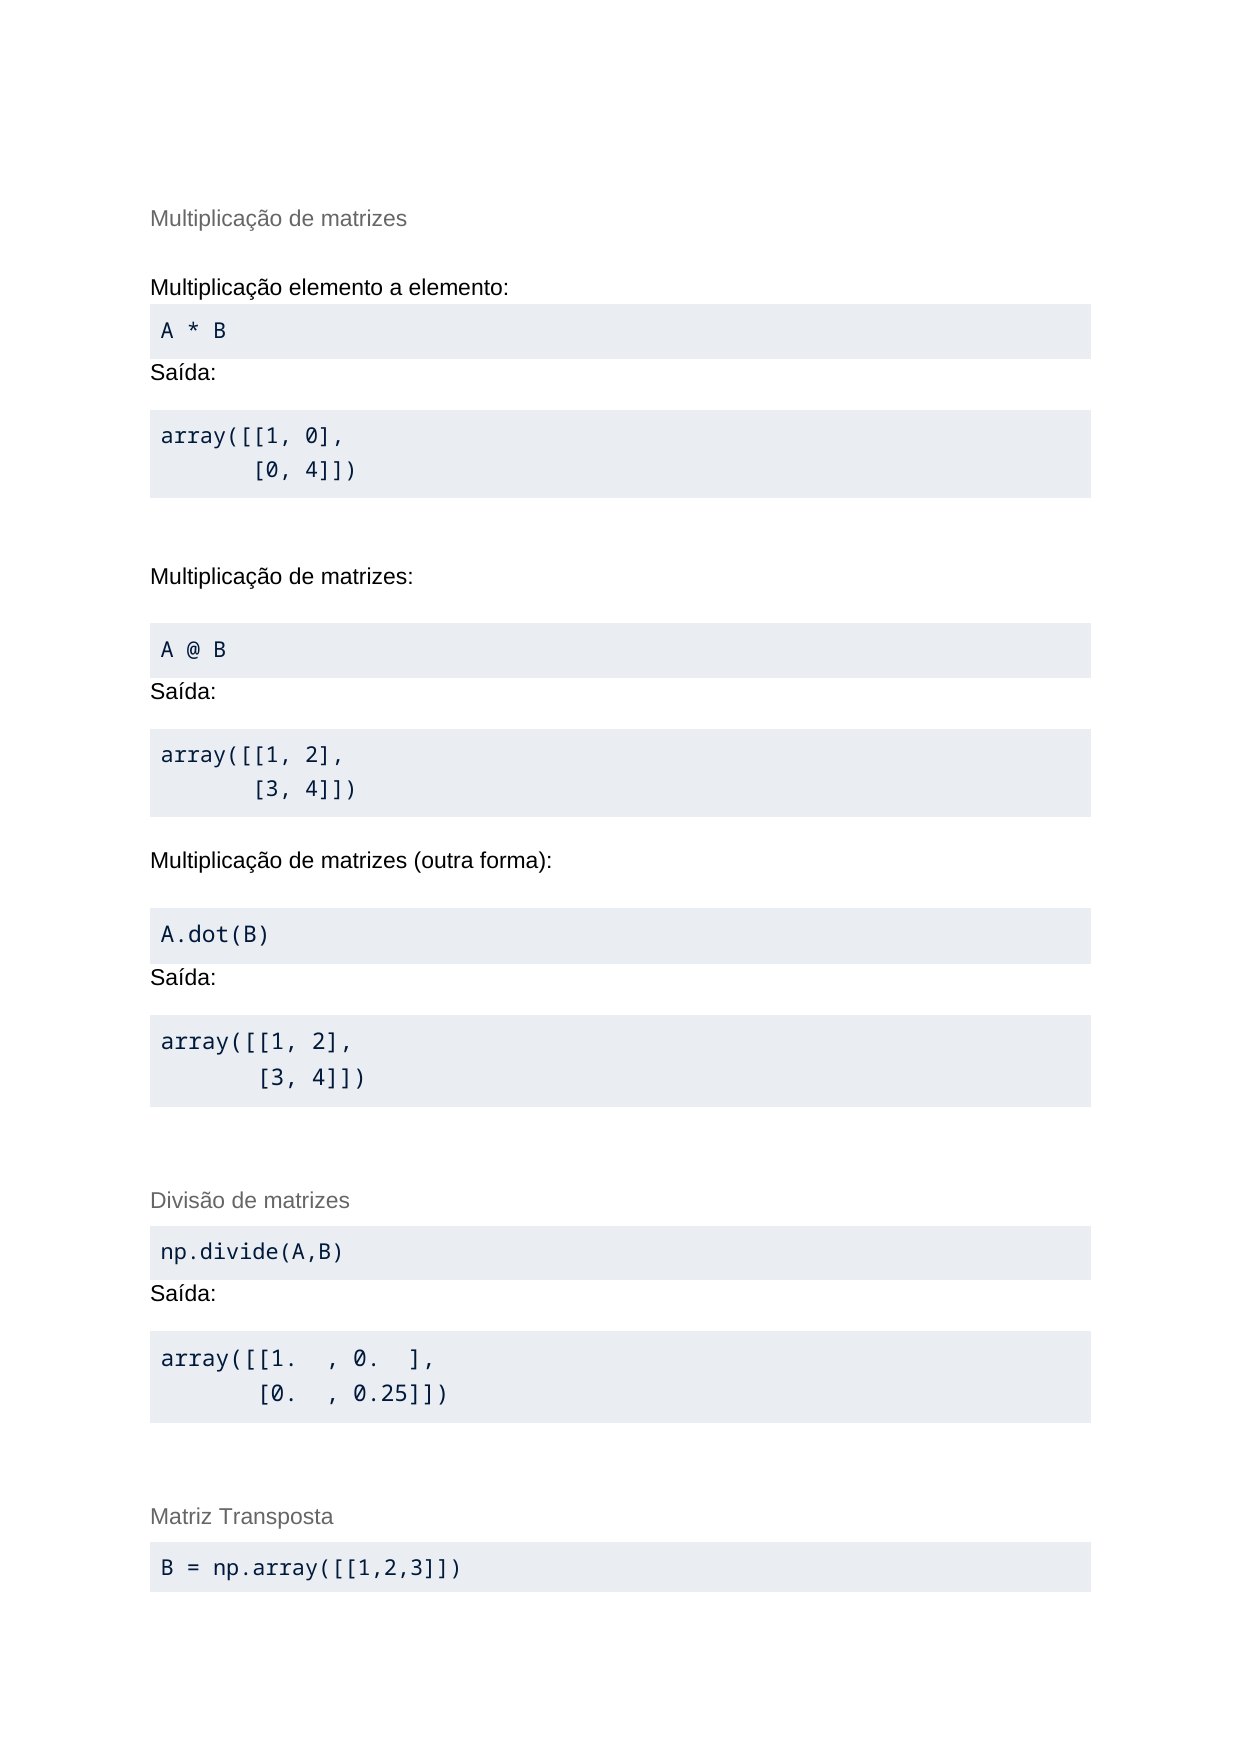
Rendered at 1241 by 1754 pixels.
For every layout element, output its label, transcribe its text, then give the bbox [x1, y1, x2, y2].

table_header array([[1. , 0. ], [0. , 0.25]]) [150, 1331, 1091, 1423]
table_header A * B [150, 304, 1091, 359]
text Saída: [150, 964, 1090, 990]
table_header A @ B [150, 623, 1091, 678]
table_header array([[1, 0], [0, 4]]) [150, 410, 1091, 498]
text Saída: [150, 678, 1090, 704]
table_header np.divide(A,B) [150, 1226, 1091, 1280]
text Saída: [150, 1280, 1090, 1306]
subtitle Divisão de matrizes [150, 1187, 1090, 1213]
text Multiplicação de matrizes: [150, 563, 1090, 589]
subtitle Matriz Transposta [150, 1503, 1090, 1529]
table_header array([[1, 2], [3, 4]]) [150, 1015, 1091, 1107]
text Multiplicação elemento a elemento: [150, 274, 1090, 300]
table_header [150, 1542, 1091, 1592]
subtitle Multiplicação de matrizes [150, 205, 1090, 232]
table_header array([[1, 2], [3, 4]]) [150, 729, 1091, 817]
text Saída: [150, 359, 1090, 385]
table_header A.dot(B) [150, 908, 1091, 964]
text Multiplicação de matrizes (outra forma): [150, 847, 1090, 874]
